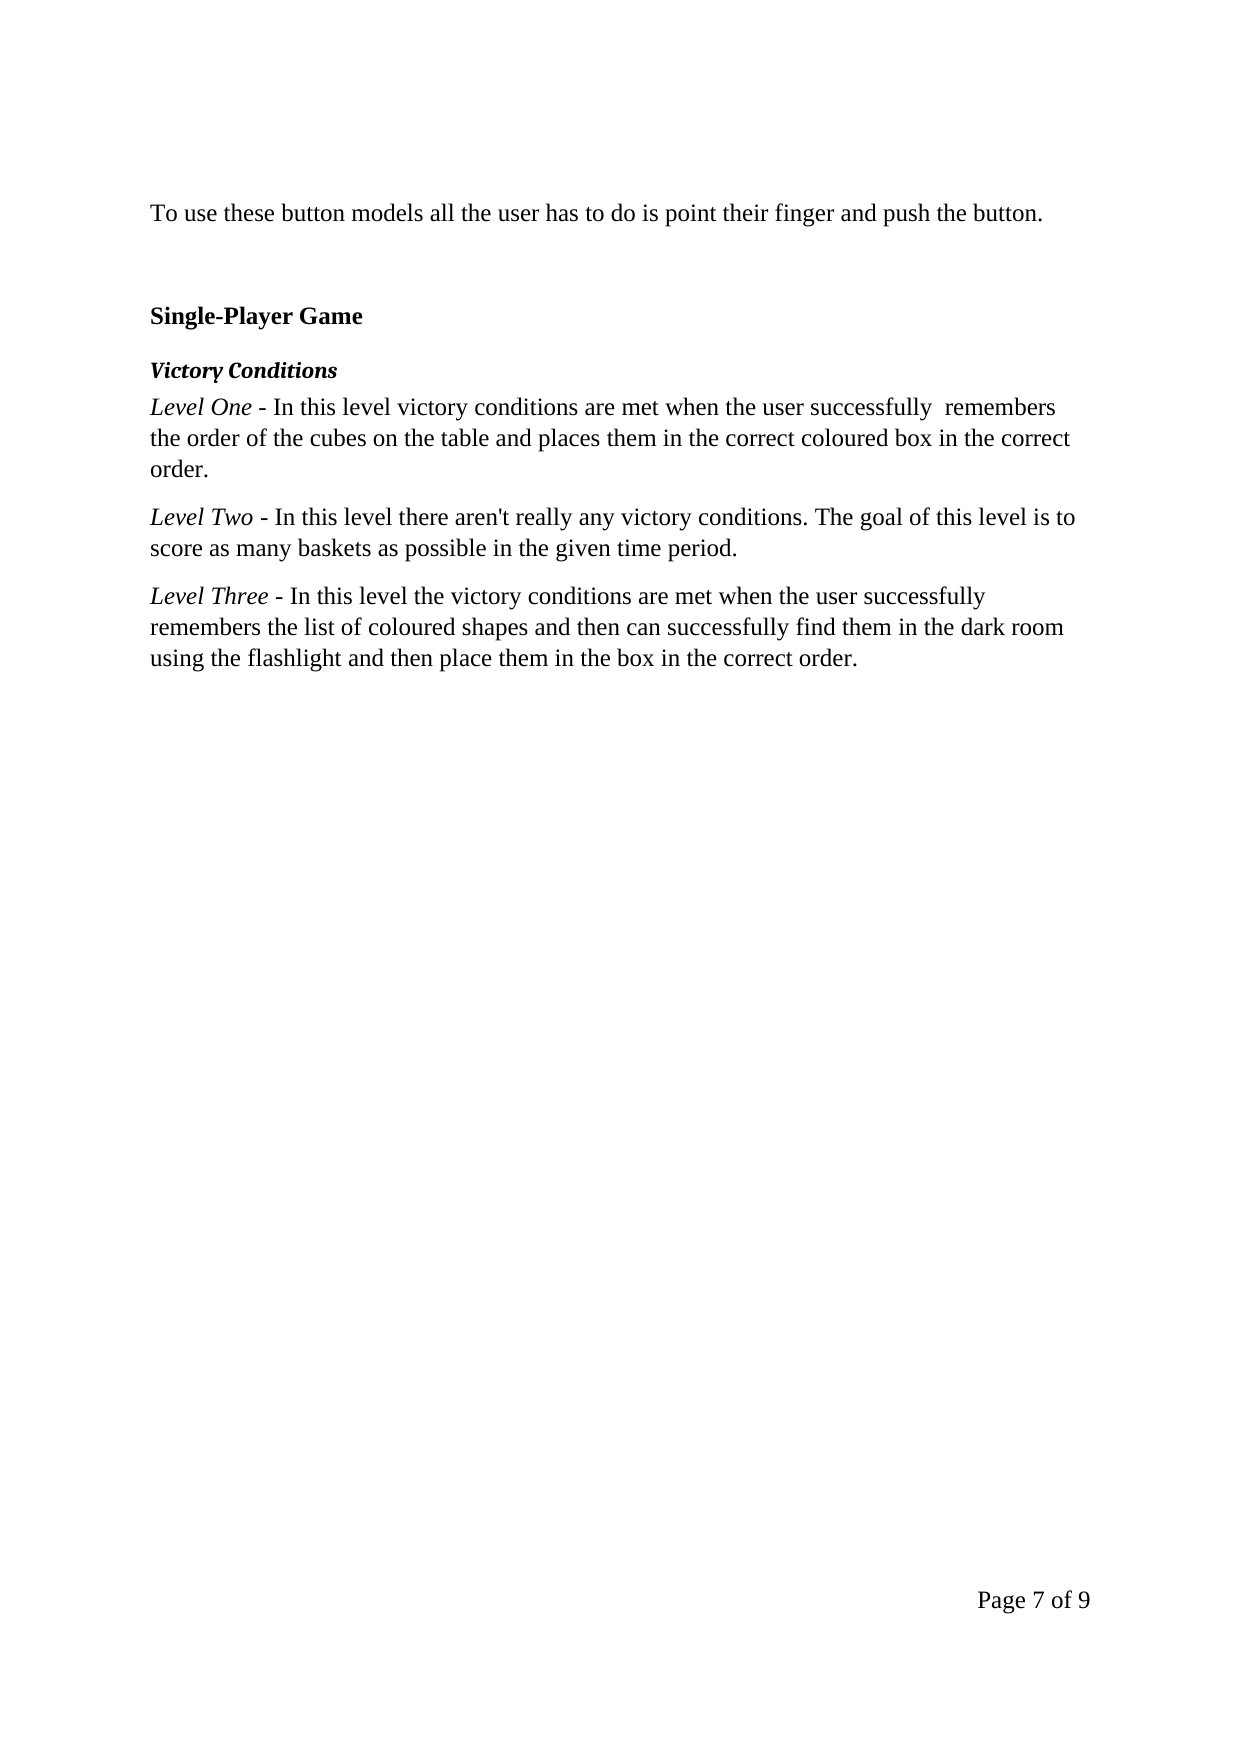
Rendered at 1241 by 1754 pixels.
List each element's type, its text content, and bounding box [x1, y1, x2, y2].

text To use these button models all the user has to do is point their finger and push the button. [150, 198, 1090, 226]
subtitle Victory Conditions [150, 357, 1090, 384]
subtitle Single-Player Game [150, 301, 1090, 330]
text Level Three - In this level the victory conditions are met when the user successfully remembers the list of coloured shapes and then can successfully find them in the dark room using the flashlight and then place them in the box in the correct order. [150, 581, 1090, 672]
